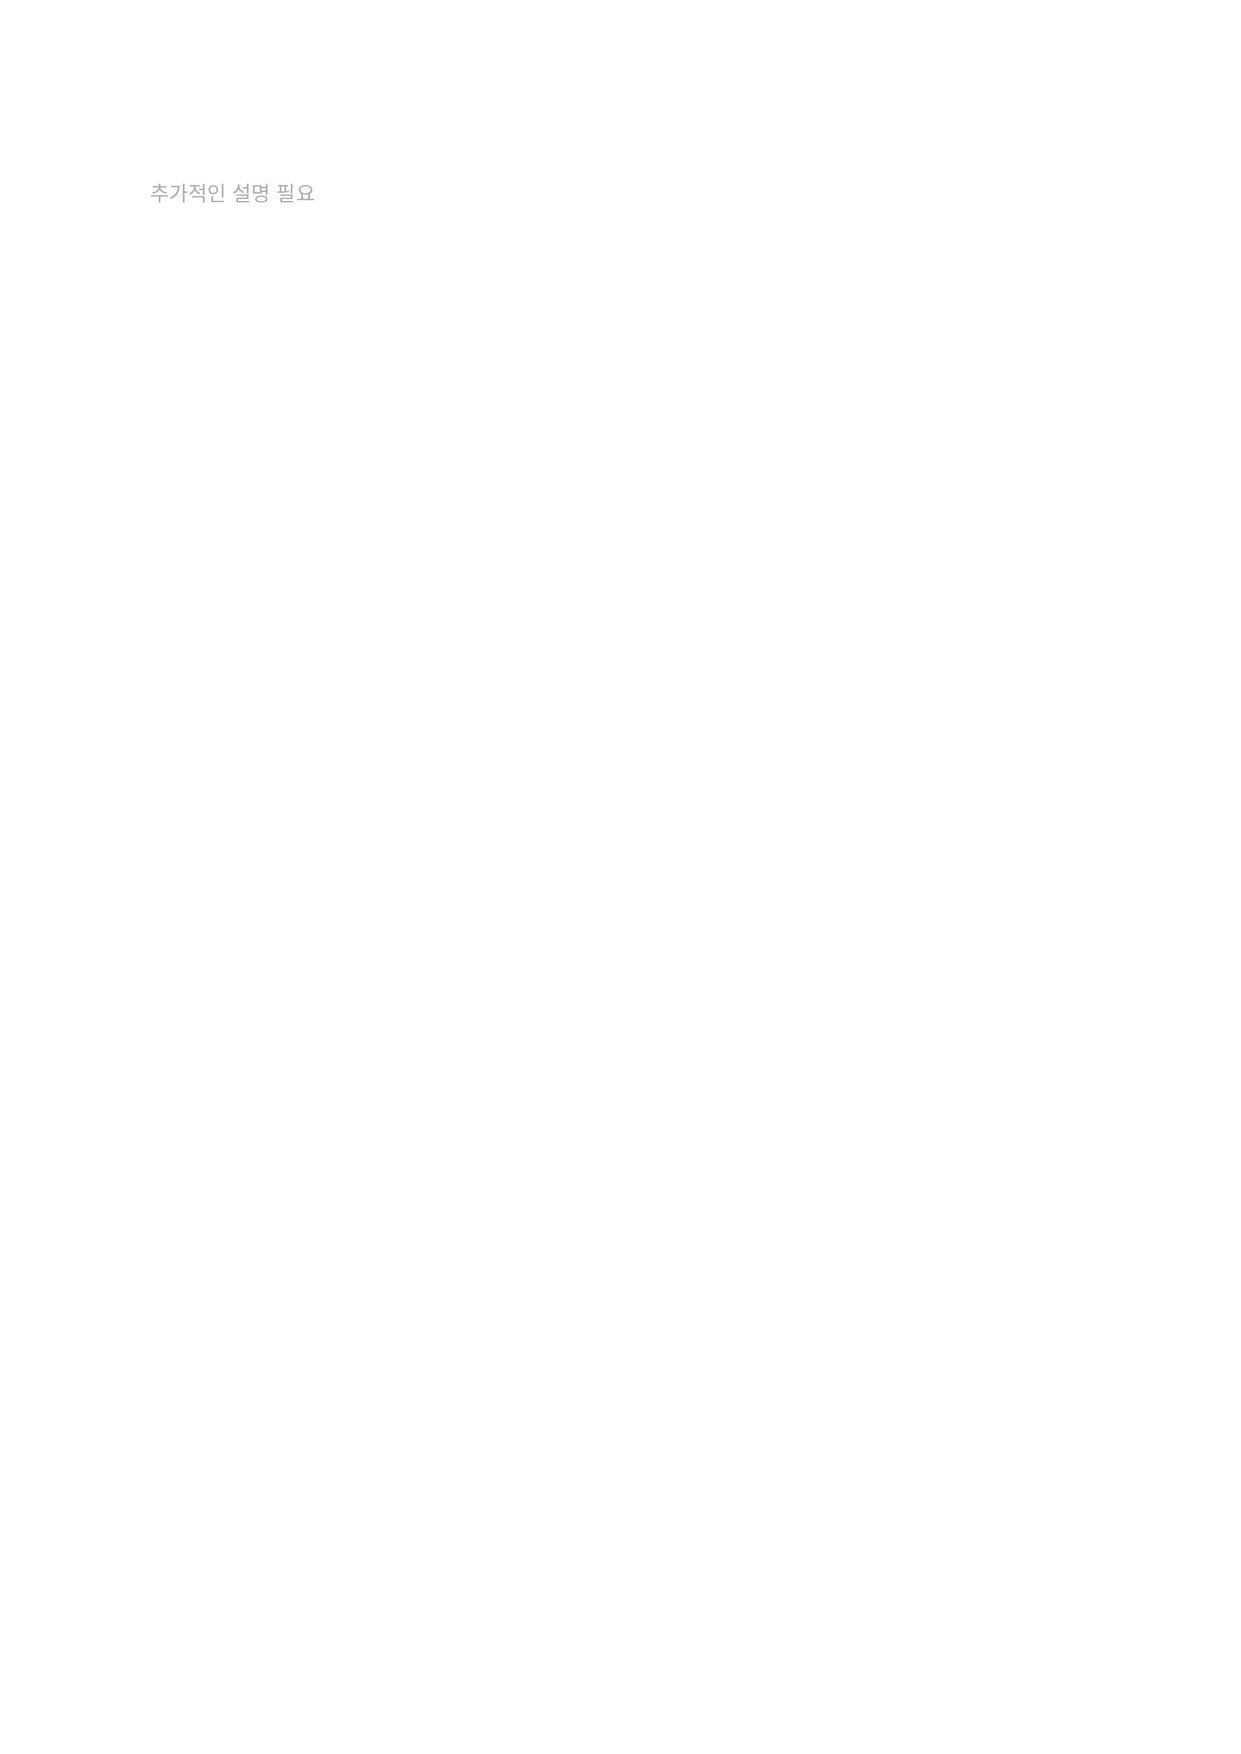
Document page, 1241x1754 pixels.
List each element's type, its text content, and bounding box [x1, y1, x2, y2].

text 추가적인 설명 필요 [150, 177, 1090, 207]
